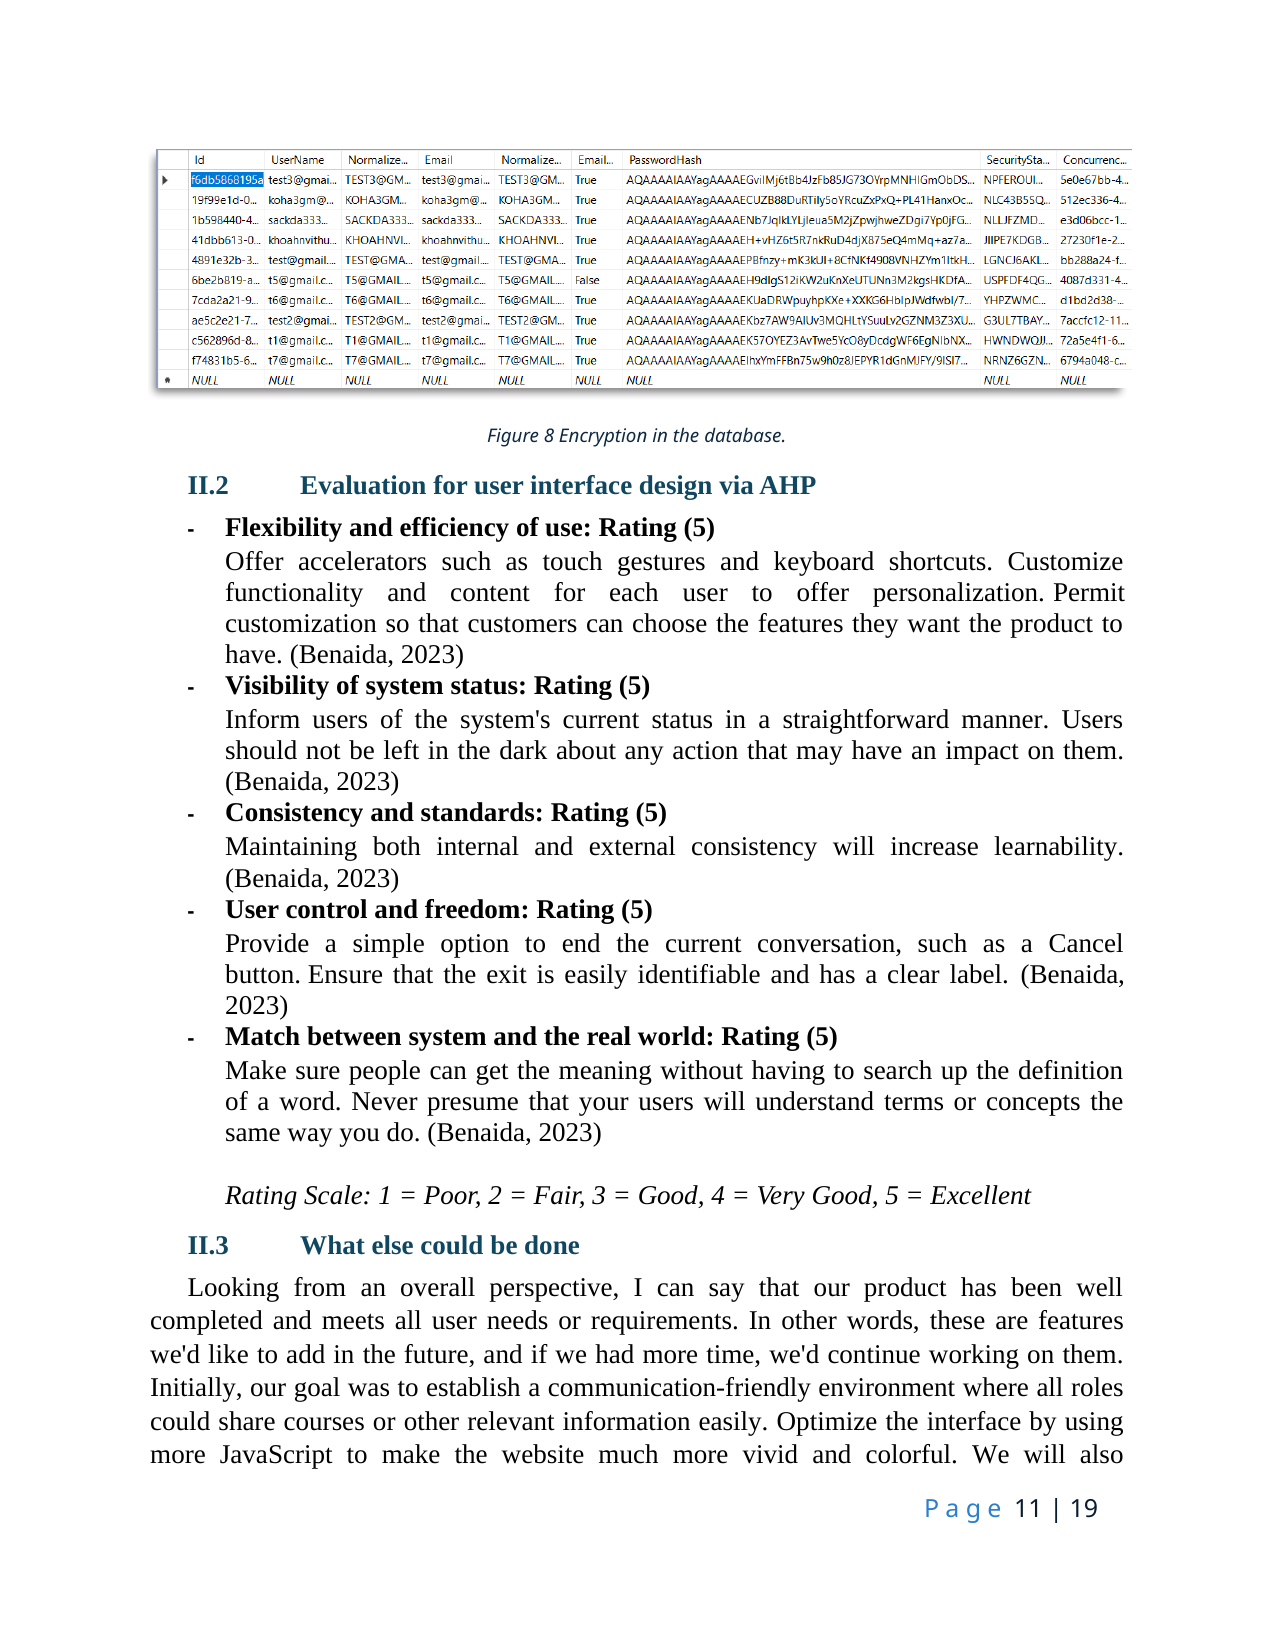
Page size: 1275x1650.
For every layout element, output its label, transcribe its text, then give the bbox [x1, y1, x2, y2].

list Provide a simple option to end the current conversation, such as a Cancel button. Ensure that the exit is easily identifiable and has a clear label. [225, 927, 1125, 1020]
list User control and freedom: Rating (5) [187, 893, 1125, 924]
subtitle Evaluation for user interface design via AHP [187, 469, 1125, 500]
list Match between system and the real world: Rating (5) [187, 1020, 1125, 1052]
text Figure 8 Encryption in the database. [150, 422, 1125, 448]
list Inform users of the system's current status in a straightforward manner. Users should not be left in the dark about any action that may have an impact on them. [225, 703, 1125, 797]
list Rating Scale: 1 = Poor, 2 = Fair, 3 = Good, 4 = Very Good, 5 = Excellent [225, 1179, 1125, 1210]
list Flexibility and efficiency of use: Rating (5) [187, 511, 1125, 542]
list Maintaining both internal and external consistency will increase learnability. [225, 831, 1125, 893]
list Offer accelerators such as touch gestures and keyboard shortcuts. Customize functionality and content for each user to offer personalization. Permit customization so that customers can choose the features they want the product to have. [225, 544, 1125, 669]
subtitle What else could be done [187, 1229, 1125, 1260]
picture [156, 149, 1132, 388]
list Visibility of system status: Rating (5) [187, 669, 1125, 701]
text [150, 1271, 1125, 1470]
list Make sure people can get the meaning without having to search up the definition of a word. Never presume that your users will understand terms or concepts the same way you do. [225, 1054, 1125, 1148]
list Consistency and standards: Rating (5) [187, 797, 1125, 828]
